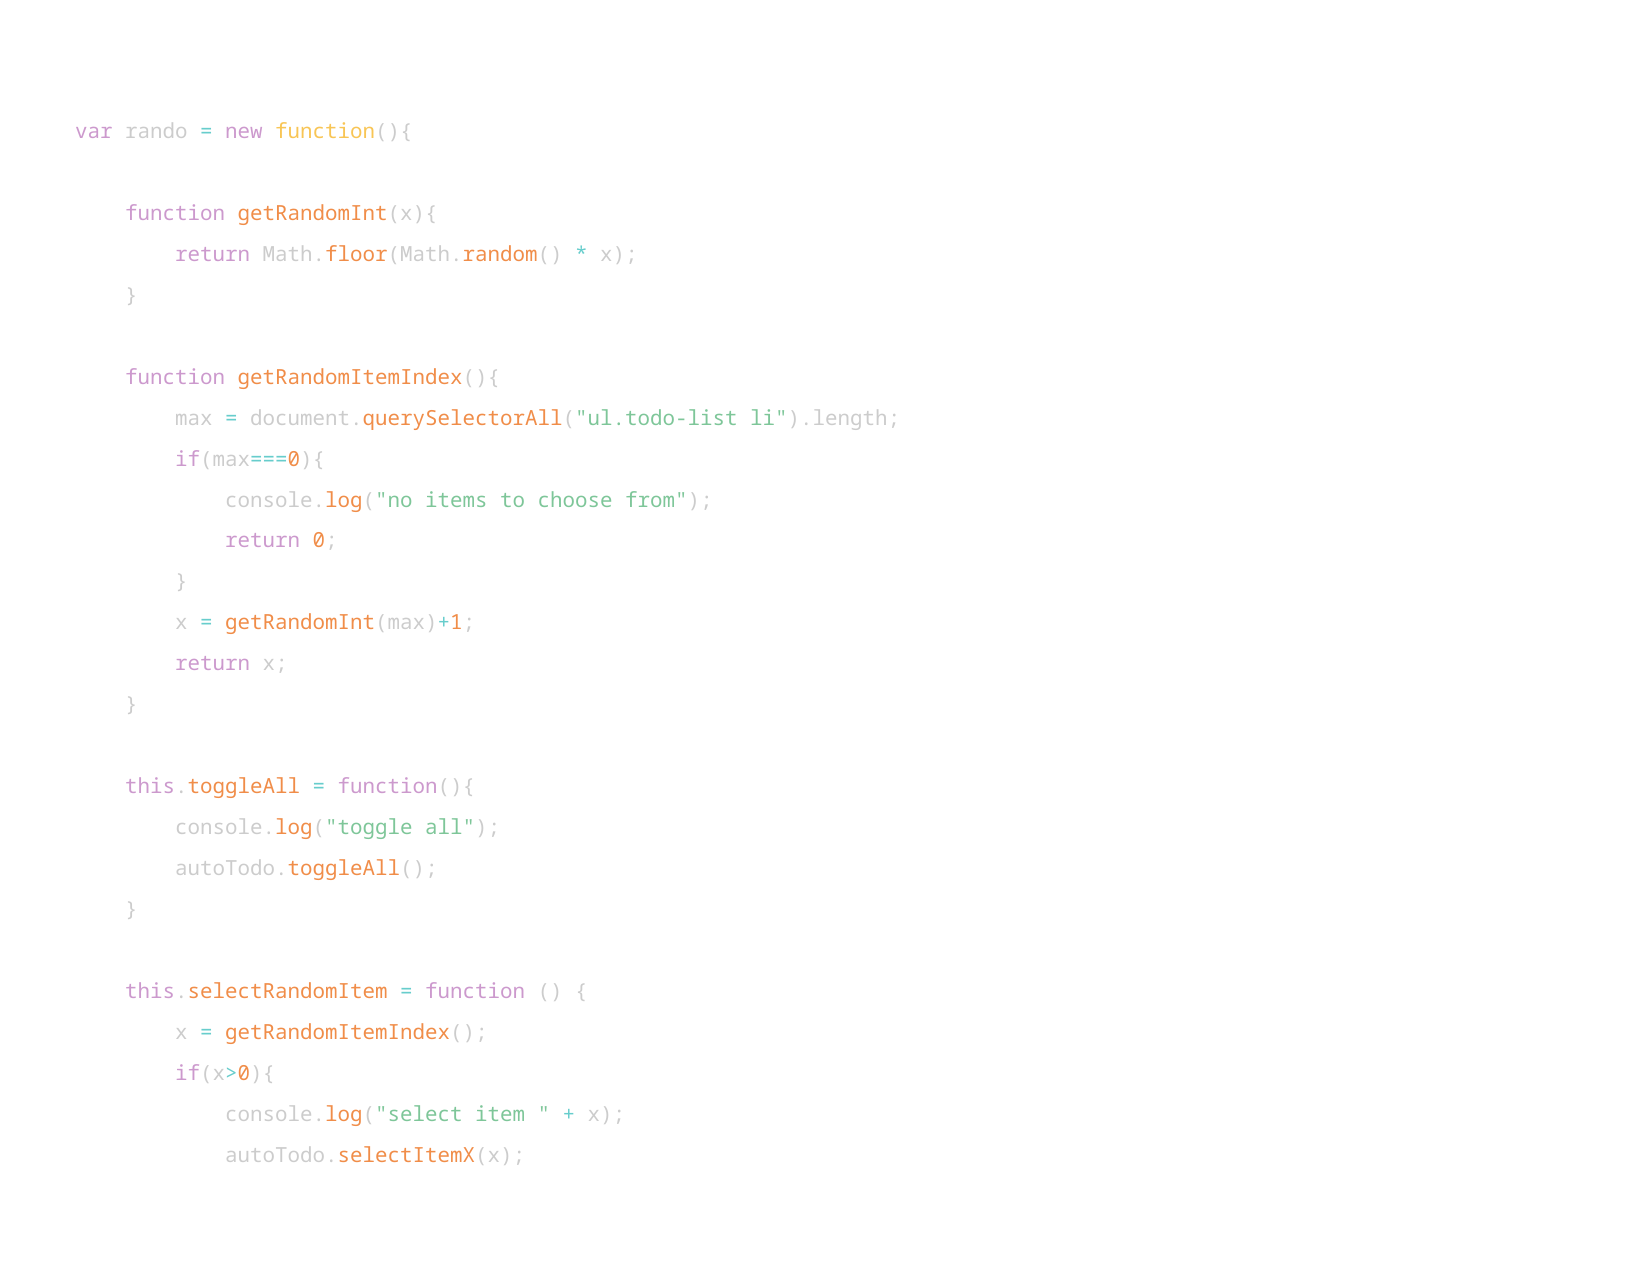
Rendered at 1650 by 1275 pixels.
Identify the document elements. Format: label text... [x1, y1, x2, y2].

text } [75, 894, 1575, 922]
text var rando = new function(){ [75, 116, 1575, 145]
text this.toggleAll = function(){ [75, 771, 1575, 800]
text return Math.floor(Math.random() * x); [75, 239, 1575, 267]
text this.selectRandomItem = function () { [75, 976, 1575, 1004]
text return 0; [75, 526, 1575, 554]
text autoTodo.toggleAll(); [75, 853, 1575, 882]
text autoTodo.selectItemX(x); [75, 1140, 1575, 1168]
text x = getRandomItemIndex(); [75, 1017, 1575, 1045]
text function getRandomInt(x){ [75, 198, 1575, 227]
text x = getRandomInt(max)+1; [75, 607, 1575, 636]
text } [75, 689, 1575, 718]
text return x; [75, 648, 1575, 677]
text console.log("no items to choose from"); [75, 485, 1575, 513]
text console.log("select item " + x); [75, 1099, 1575, 1127]
text if(max===0){ [75, 444, 1575, 472]
text } [75, 567, 1575, 595]
text } [75, 280, 1575, 308]
text function getRandomItemIndex(){ [75, 362, 1575, 390]
text console.log("toggle all"); [75, 812, 1575, 841]
text if(x>0){ [75, 1058, 1575, 1086]
text max = document.querySelectorAll("ul.todo-list li").length; [75, 403, 1575, 431]
